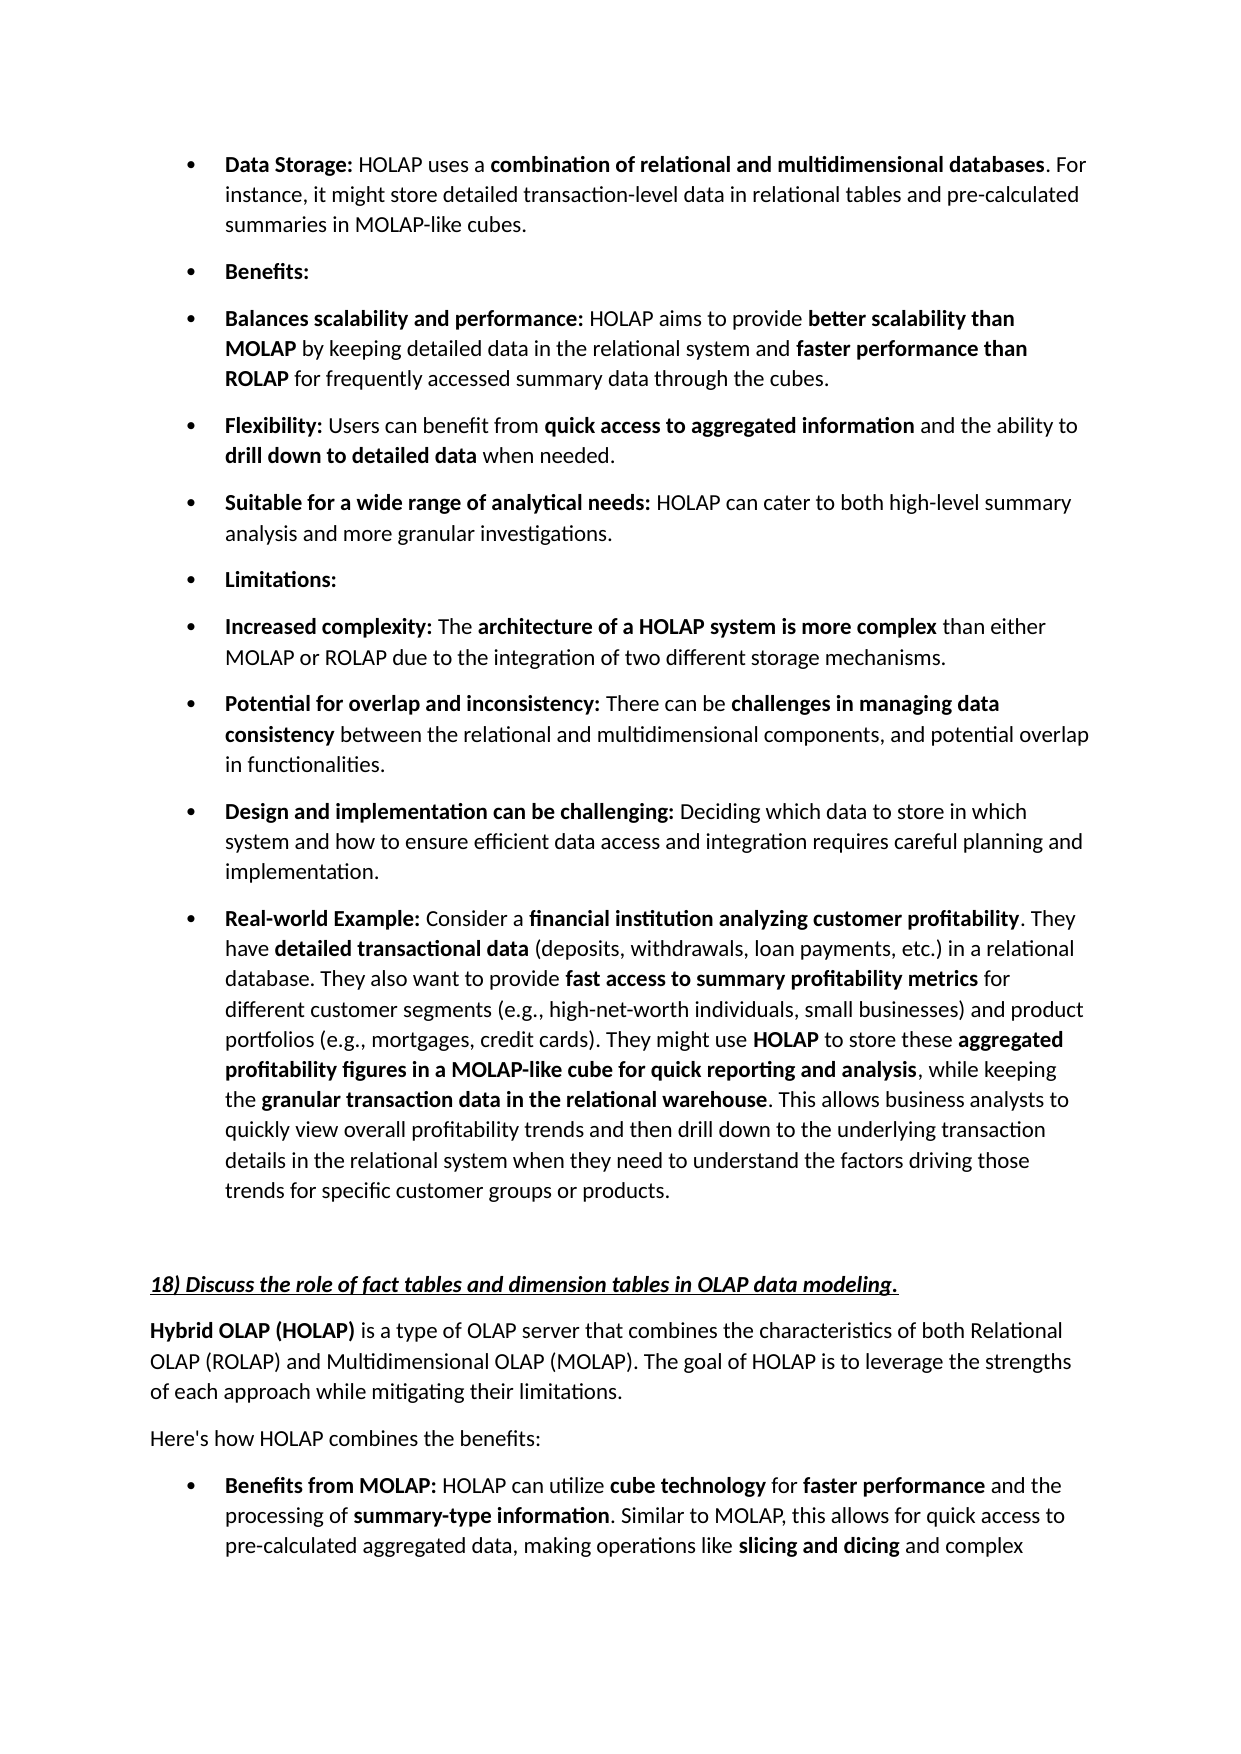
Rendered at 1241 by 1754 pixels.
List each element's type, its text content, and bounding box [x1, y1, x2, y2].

list Benefits: [187, 257, 1090, 285]
list Data Storage: HOLAP uses a combination of relational and multidimensional databases. For instance, it might store detailed transaction-level data in relational tables and pre-calculated summaries in MOLAP-like cubes. [187, 150, 1090, 238]
text Here's how HOLAP combines the benefits: [150, 1424, 1090, 1452]
text Hybrid OLAP (HOLAP) is a type of OLAP server that combines the characteristics of both Relational OLAP (ROLAP) and Multidimensional OLAP (MOLAP). The goal of HOLAP is to leverage the strengths of each approach while mitigating their limitations. [150, 1317, 1090, 1405]
list Balances scalability and performance: HOLAP aims to provide better scalability than MOLAP by keeping detailed data in the relational system and faster performance than ROLAP for frequently accessed summary data through the cubes. [187, 304, 1090, 393]
list Flexibility: Users can benefit from quick access to aggregated information and the ability to drill down to detailed data when needed. [187, 411, 1090, 470]
list Design and implementation can be challenging: Deciding which data to store in which system and how to ensure efficient data access and integration requires careful planning and implementation. [187, 797, 1090, 885]
list Limitations: [187, 566, 1090, 594]
text 18) Discuss the role of fact tables and dimension tables in OLAP data modeling. [150, 1270, 1090, 1298]
list Potential for overlap and inconsistency: There can be challenges in managing data consistency between the relational and multidimensional components, and potential overlap in functionalities. [187, 689, 1090, 778]
list Increased complexity: The architecture of a HOLAP system is more complex than either MOLAP or ROLAP due to the integration of two different storage mechanisms. [187, 612, 1090, 671]
list Real-world Example: Consider a financial institution analyzing customer profitability. They have detailed transactional data (deposits, withdrawals, loan payments, etc.) in a relational database. They also want to provide fast access to summary profitability metrics for different customer segments (e.g., high-net-worth individuals, small businesses) and product portfolios (e.g., mortgages, credit cards). They might use HOLAP to store these aggregated profitability figures in a MOLAP-like cube for quick reporting and analysis, while keeping the granular transaction data in the relational warehouse. This allows business analysts to quickly view overall profitability trends and then drill down to the underlying transaction details in the relational system when they need to understand the factors driving those trends for specific customer groups or products. [187, 904, 1090, 1204]
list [187, 1471, 1090, 1559]
list Suitable for a wide range of analytical needs: HOLAP can cater to both high-level summary analysis and more granular investigations. [187, 488, 1090, 547]
